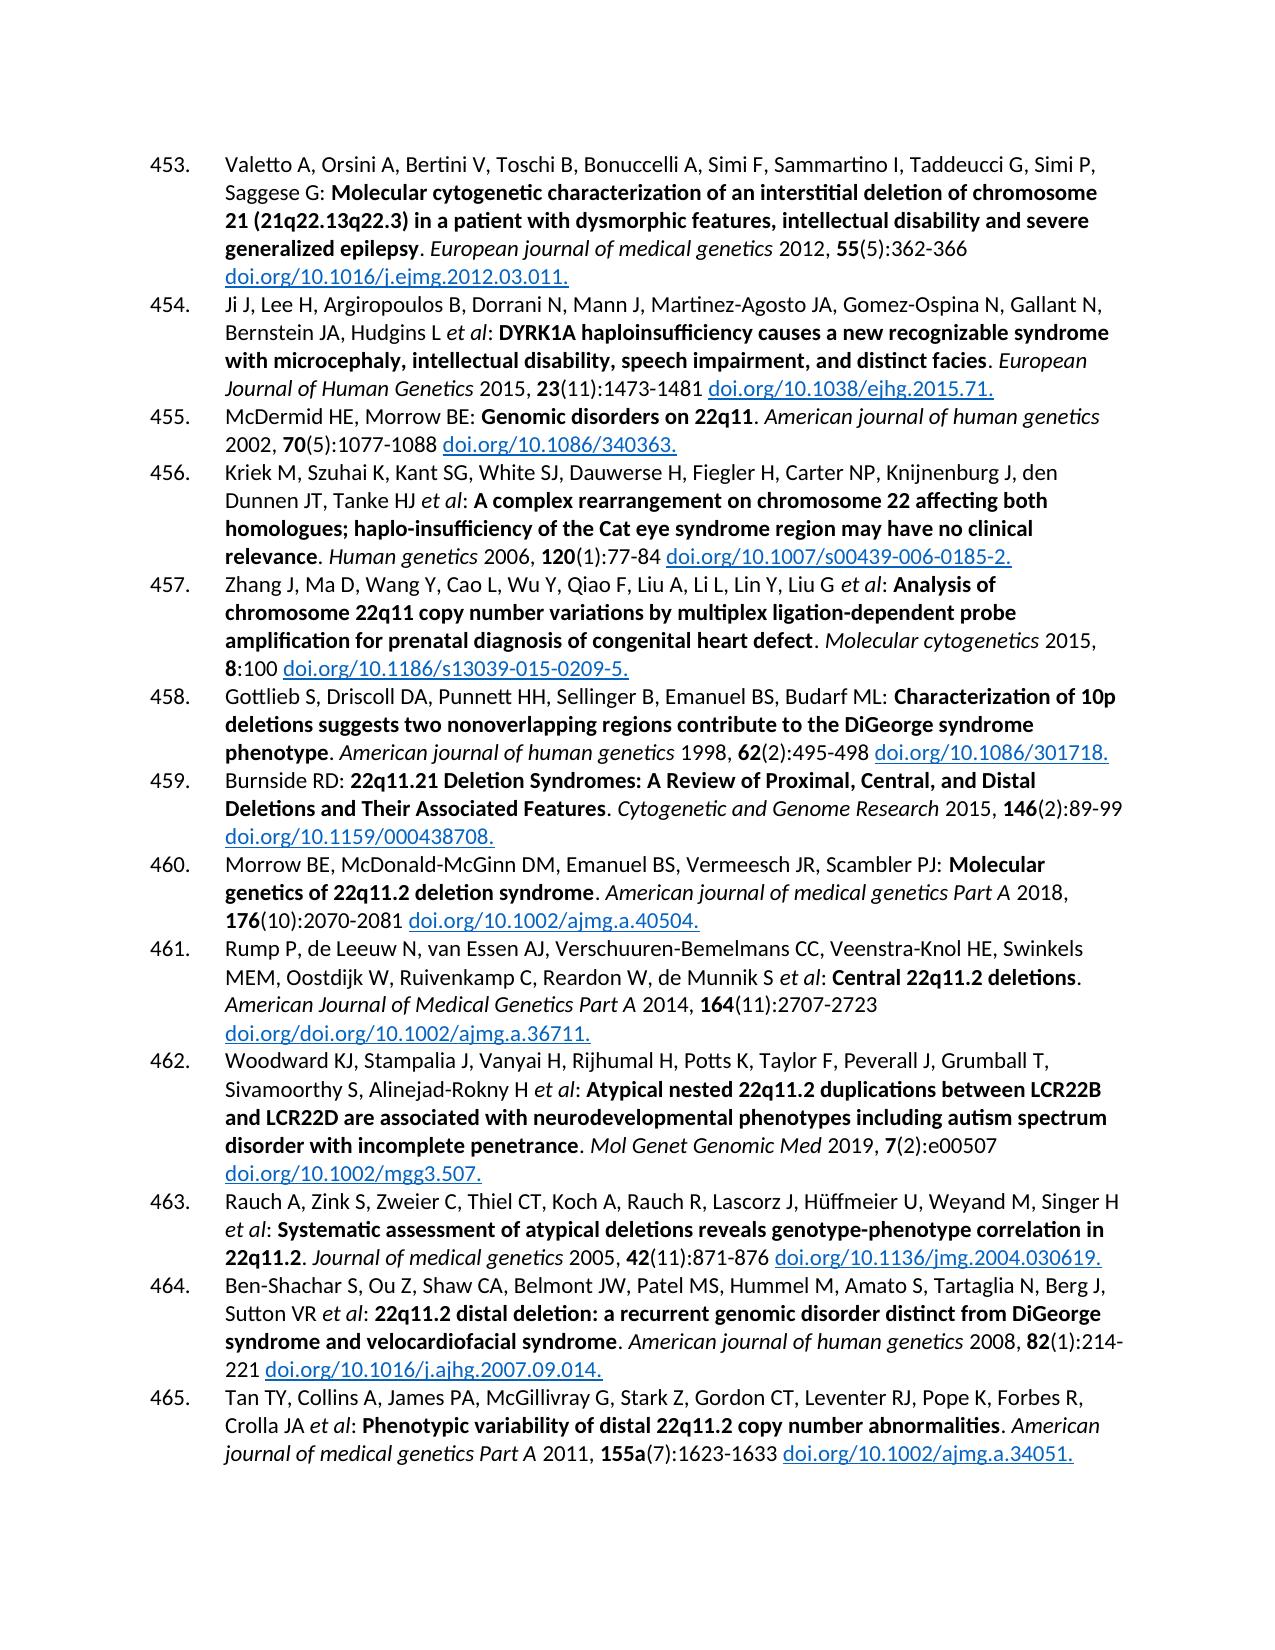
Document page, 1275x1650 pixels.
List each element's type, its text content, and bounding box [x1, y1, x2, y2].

text 459. Burnside RD: 22q11.21 Deletion Syndromes: A Review of Proximal, Central, and Distal Deletions and Their Associated Features. Cytogenetic and Genome Research 2015, 146(2):89-99 doi.org/10.1159/000438708. [150, 766, 1125, 851]
text 455. McDermid HE, Morrow BE: Genomic disorders on 22q11. American journal of human genetics 2002, 70(5):1077-1088 doi.org/10.1086/340363. [150, 402, 1125, 458]
text 465. Tan TY, Collins A, James PA, McGillivray G, Stark Z, Gordon CT, Leventer RJ, Pope K, Forbes R, Crolla JA et al: Phenotypic variability of distal 22q11.2 copy number abnormalities. American journal of medical genetics Part A 2011, 155a(7):1623-1633 doi.org/10.1002/ajmg.a.34051. [150, 1383, 1125, 1467]
text 460. Morrow BE, McDonald-McGinn DM, Emanuel BS, Vermeesch JR, Scambler PJ: Molecular genetics of 22q11.2 deletion syndrome. American journal of medical genetics Part A 2018, 176(10):2070-2081 doi.org/10.1002/ajmg.a.40504. [150, 851, 1125, 934]
text 453. Valetto A, Orsini A, Bertini V, Toschi B, Bonuccelli A, Simi F, Sammartino I, Taddeucci G, Simi P, Saggese G: Molecular cytogenetic characterization of an interstitial deletion of chromosome 21 (21q22.13q22.3) in a patient with dysmorphic features, intellectual disability and severe generalized epilepsy. European journal of medical genetics 2012, 55(5):362-366 doi.org/10.1016/j.ejmg.2012.03.011. [150, 150, 1125, 290]
text 456. Kriek M, Szuhai K, Kant SG, White SJ, Dauwerse H, Fiegler H, Carter NP, Knijnenburg J, den Dunnen JT, Tanke HJ et al: A complex rearrangement on chromosome 22 affecting both homologues; haplo-insufficiency of the Cat eye syndrome region may have no clinical relevance. Human genetics 2006, 120(1):77-84 doi.org/10.1007/s00439-006-0185-2. [150, 458, 1125, 570]
text 461. Rump P, de Leeuw N, van Essen AJ, Verschuuren-Bemelmans CC, Veenstra-Knol HE, Swinkels MEM, Oostdijk W, Ruivenkamp C, Reardon W, de Munnik S et al: Central 22q11.2 deletions. American Journal of Medical Genetics Part A 2014, 164(11):2707-2723 doi.org/doi.org/10.1002/ajmg.a.36711. [150, 934, 1125, 1047]
text 462. Woodward KJ, Stampalia J, Vanyai H, Rijhumal H, Potts K, Taylor F, Peverall J, Grumball T, Sivamoorthy S, Alinejad-Rokny H et al: Atypical nested 22q11.2 duplications between LCR22B and LCR22D are associated with neurodevelopmental phenotypes including autism spectrum disorder with incomplete penetrance. Mol Genet Genomic Med 2019, 7(2):e00507 doi.org/10.1002/mgg3.507. [150, 1047, 1125, 1187]
text 454. Ji J, Lee H, Argiropoulos B, Dorrani N, Mann J, Martinez-Agosto JA, Gomez-Ospina N, Gallant N, Bernstein JA, Hudgins L et al: DYRK1A haploinsufficiency causes a new recognizable syndrome with microcephaly, intellectual disability, speech impairment, and distinct facies. European Journal of Human Genetics 2015, 23(11):1473-1481 doi.org/10.1038/ejhg.2015.71. [150, 290, 1125, 402]
text 463. Rauch A, Zink S, Zweier C, Thiel CT, Koch A, Rauch R, Lascorz J, Hüffmeier U, Weyand M, Singer H et al: Systematic assessment of atypical deletions reveals genotype-phenotype correlation in 22q11.2. Journal of medical genetics 2005, 42(11):871-876 doi.org/10.1136/jmg.2004.030619. [150, 1187, 1125, 1271]
text 464. Ben-Shachar S, Ou Z, Shaw CA, Belmont JW, Patel MS, Hummel M, Amato S, Tartaglia N, Berg J, Sutton VR et al: 22q11.2 distal deletion: a recurrent genomic disorder distinct from DiGeorge syndrome and velocardiofacial syndrome. American journal of human genetics 2008, 82(1):214-221 doi.org/10.1016/j.ajhg.2007.09.014. [150, 1271, 1125, 1383]
text 457. Zhang J, Ma D, Wang Y, Cao L, Wu Y, Qiao F, Liu A, Li L, Lin Y, Liu G et al: Analysis of chromosome 22q11 copy number variations by multiplex ligation-dependent probe amplification for prenatal diagnosis of congenital heart defect. Molecular cytogenetics 2015, 8:100 doi.org/10.1186/s13039-015-0209-5. [150, 570, 1125, 682]
text 458. Gottlieb S, Driscoll DA, Punnett HH, Sellinger B, Emanuel BS, Budarf ML: Characterization of 10p deletions suggests two nonoverlapping regions contribute to the DiGeorge syndrome phenotype. American journal of human genetics 1998, 62(2):495-498 doi.org/10.1086/301718. [150, 682, 1125, 766]
